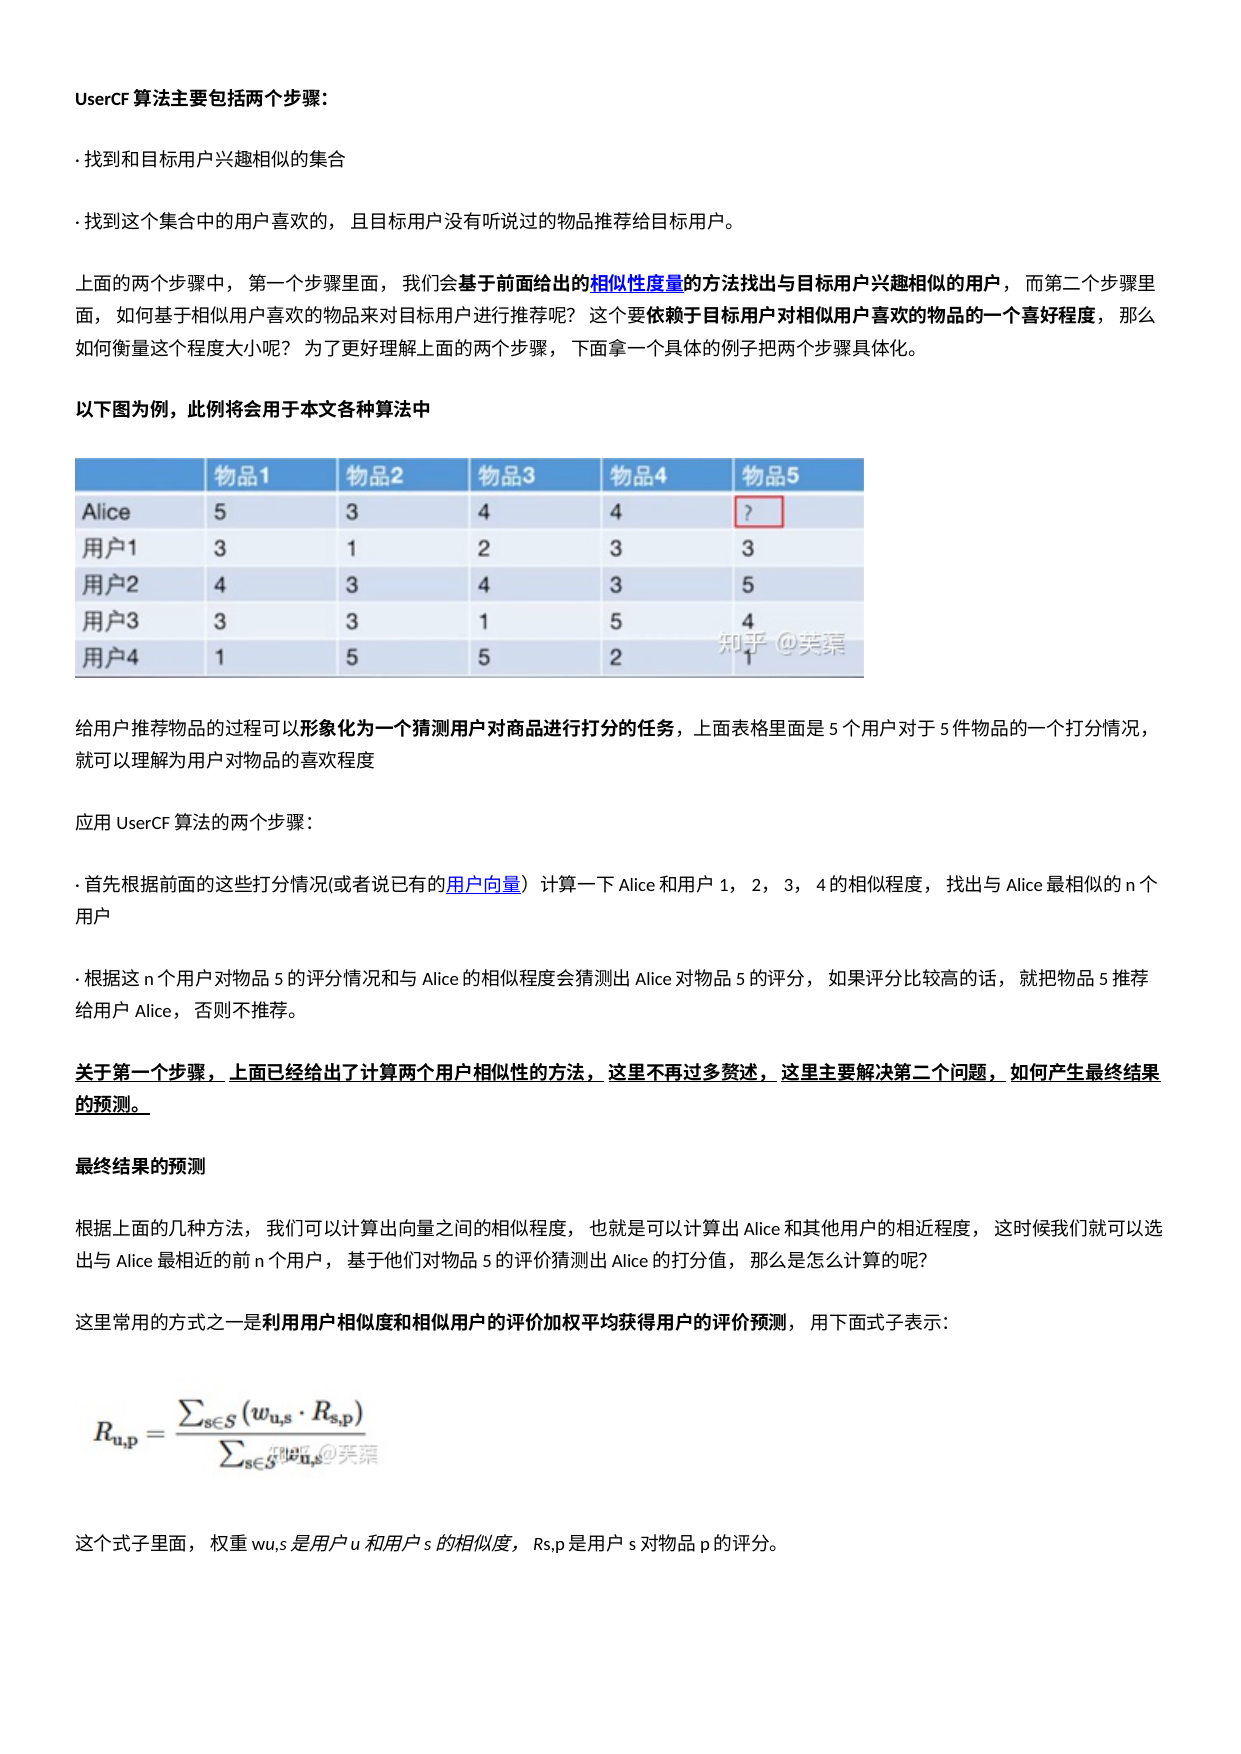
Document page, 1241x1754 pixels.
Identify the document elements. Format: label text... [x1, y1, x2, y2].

text 应用UserCF算法的两个步骤： [75, 805, 1165, 837]
text 以下图为例，此例将会用于本文各种算法中 [75, 392, 1165, 425]
text 最终结果的预测 [75, 1149, 1165, 1182]
text 这里常用的方式之一是利用用户相似度和相似用户的评价加权平均获得用户的评价预测， 用下面式子表示： [75, 1305, 1165, 1337]
text · 找到和目标用户兴趣相似的集合 [75, 142, 1165, 175]
text · 首先根据前面的这些打分情况(或者说已有的用户向量）计算一下Alice和用户1， 2， 3， 4的相似程度， 找出与Alice最相似的n个用户 [75, 867, 1165, 932]
text 关于第一个步骤， 上面已经给出了计算两个用户相似性的方法， 这里不再过多赘述， 这里主要解决第二个问题， 如何产生最终结果的预测。 [75, 1055, 1165, 1120]
picture [75, 1378, 396, 1485]
text · 根据这n个用户对物品5的评分情况和与Alice的相似程度会猜测出Alice对物品5的评分， 如果评分比较高的话， 就把物品5推荐给用户Alice， 否则不推荐。 [75, 961, 1165, 1026]
text UserCF算法主要包括两个步骤： [75, 81, 1165, 113]
text 上面的两个步骤中， 第一个步骤里面， 我们会基于前面给出的相似性度量的方法找出与目标用户兴趣相似的用户， 而第二个步骤里面， 如何基于相似用户喜欢的物品来对目标用户进行推荐呢？ 这个要依赖于目标用户对相似用户喜欢的物品的一个喜好程度， 那么如何衡量这个程度大小呢？ 为了更好理解上面的两个步骤， 下面拿一个具体的例子把两个步骤具体化。 [75, 266, 1165, 363]
text 根据上面的几种方法， 我们可以计算出向量之间的相似程度， 也就是可以计算出Alice和其他用户的相近程度， 这时候我们就可以选出与Alice最相近的前n个用户， 基于他们对物品5的评价猜测出Alice的打分值， 那么是怎么计算的呢？ [75, 1211, 1165, 1276]
text · 找到这个集合中的用户喜欢的， 且目标用户没有听说过的物品推荐给目标用户。 [75, 204, 1165, 237]
text 给用户推荐物品的过程可以形象化为一个猜测用户对商品进行打分的任务，上面表格里面是5个用户对于5件物品的一个打分情况，就可以理解为用户对物品的喜欢程度 [75, 711, 1165, 776]
picture [75, 458, 864, 678]
text 这个式子里面， 权重wu,s是用户u和用户s的相似度， Rs,p是用户s对物品p的评分。 [75, 1526, 1165, 1558]
